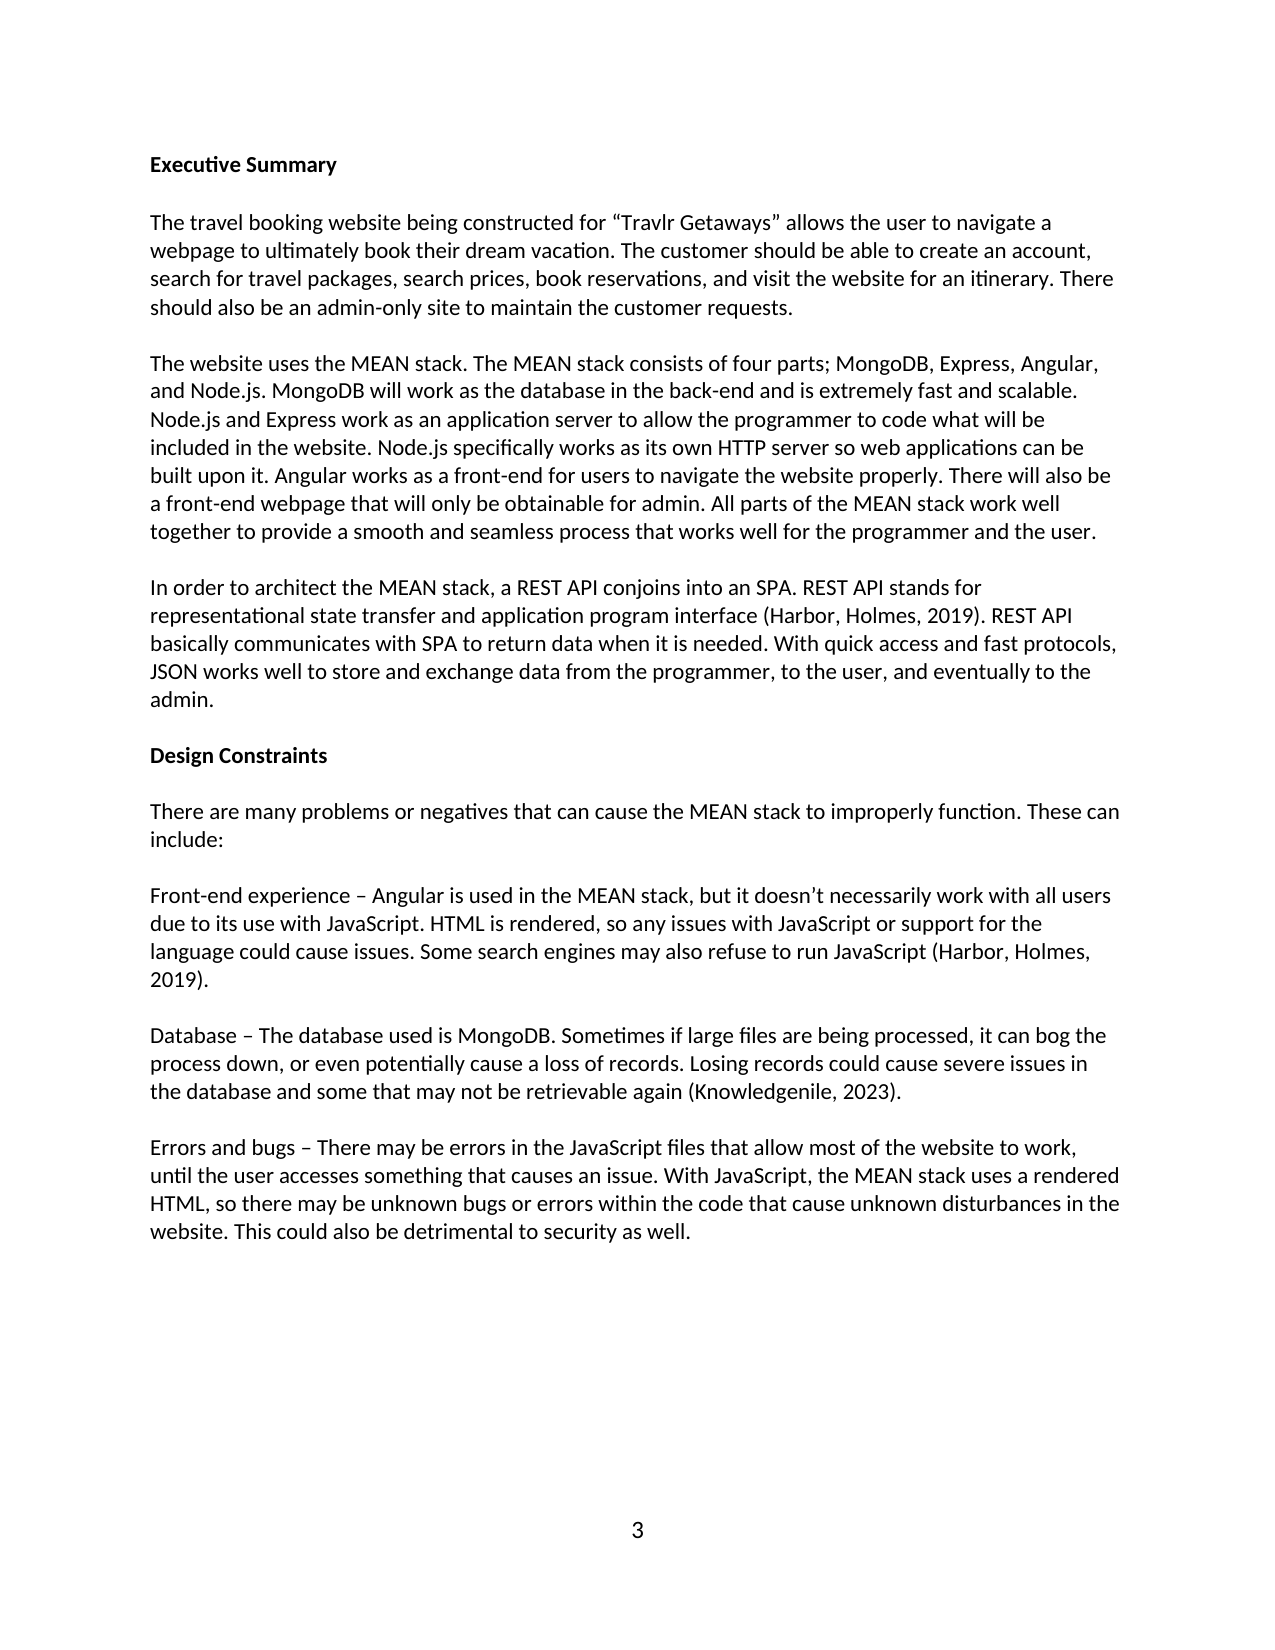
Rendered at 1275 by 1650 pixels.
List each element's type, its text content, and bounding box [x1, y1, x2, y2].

text The website uses the MEAN stack. The MEAN stack consists of four parts; MongoDB, Express, Angular, and Node.js. MongoDB will work as the database in the back-end and is extremely fast and scalable. Node.js and Express work as an application server to allow the programmer to code what will be included in the website. Node.js specifically works as its own HTTP server so web applications can be built upon it. Angular works as a front-end for users to navigate the website properly. There will also be a front-end webpage that will only be obtainable for admin. All parts of the MEAN stack work well together to provide a smooth and seamless process that works well for the programmer and the user. [150, 349, 1125, 545]
subtitle Executive Summary [150, 150, 1125, 178]
text The travel booking website being constructed for “Travlr Getaways” allows the user to navigate a webpage to ultimately book their dream vacation. The customer should be able to create an account, search for travel packages, search prices, book reservations, and visit the website for an itinerary. There should also be an admin-only site to maintain the customer requests. [150, 208, 1125, 321]
text Errors and bugs – There may be errors in the JavaScript files that allow most of the website to work, until the user accesses something that causes an issue. With JavaScript, the MEAN stack uses a rendered HTML, so there may be unknown bugs or errors within the code that cause unknown disturbances in the website. This could also be detrimental to security as well. [150, 1133, 1125, 1245]
text Front-end experience – Angular is used in the MEAN stack, but it doesn’t necessarily work with all users due to its use with JavaScript. HTML is rendered, so any issues with JavaScript or support for the language could cause issues. Some search engines may also refuse to run JavaScript (Harbor, Holmes, 2019). [150, 881, 1125, 993]
text Database – The database used is MongoDB. Sometimes if large files are being processed, it can bog the process down, or even potentially cause a loss of records. Losing records could cause severe issues in the database and some that may not be retrievable again (Knowledgenile, 2023). [150, 1021, 1125, 1105]
text There are many problems or negatives that can cause the MEAN stack to improperly function. These can include: [150, 797, 1125, 853]
text In order to architect the MEAN stack, a REST API conjoins into an SPA. REST API stands for representational state transfer and application program interface (Harbor, Holmes, 2019). REST API basically communicates with SPA to return data when it is needed. With quick access and fast protocols, JSON works well to store and exchange data from the programmer, to the user, and eventually to the admin. [150, 573, 1125, 713]
subtitle Design Constraints [150, 741, 1125, 769]
